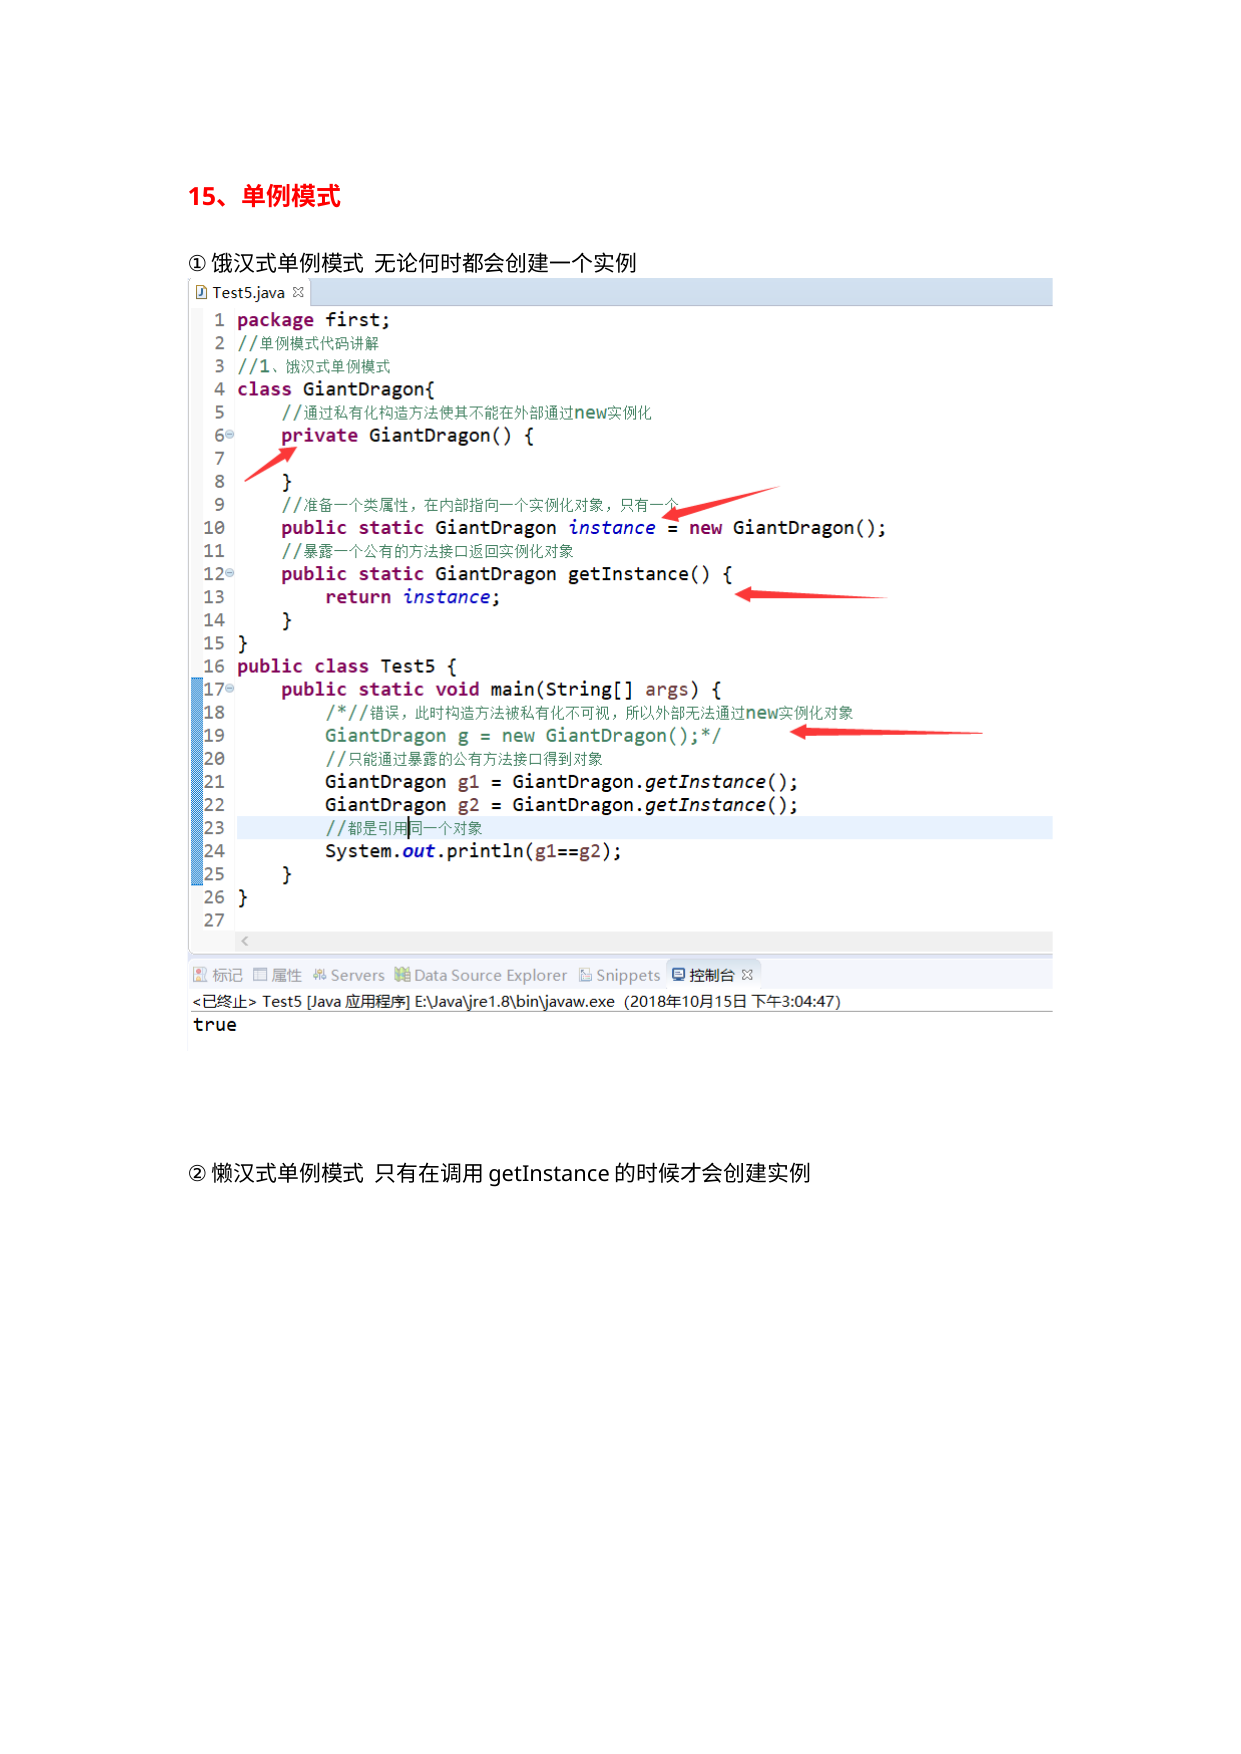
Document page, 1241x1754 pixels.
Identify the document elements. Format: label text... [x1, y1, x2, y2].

subtitle 15、单例模式 [187, 162, 1053, 227]
text 懒汉式单例模式 只有在调用getInstance的时候才会创建实例 [187, 1156, 1053, 1188]
picture [187, 278, 1053, 1051]
text 饿汉式单例模式 无论何时都会创建一个实例 [187, 246, 1053, 278]
